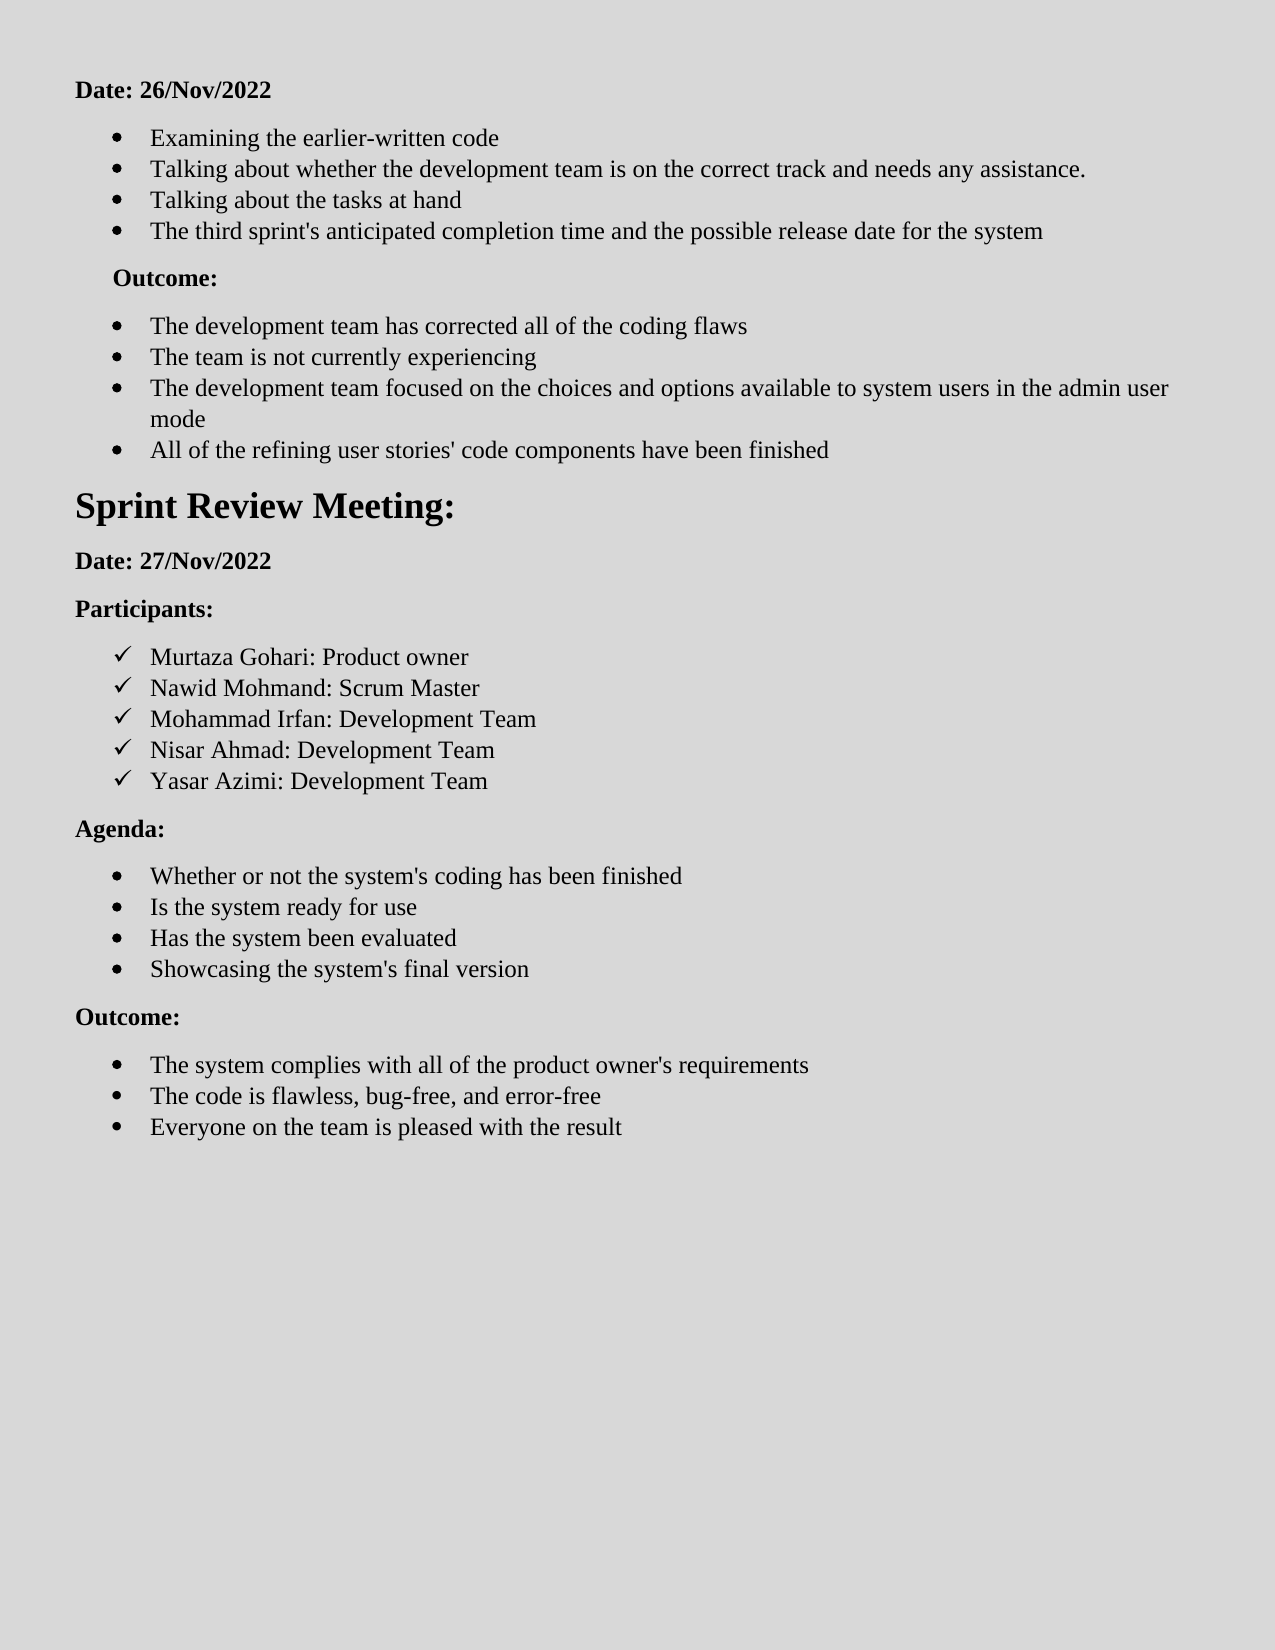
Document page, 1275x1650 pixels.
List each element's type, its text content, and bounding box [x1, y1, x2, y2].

list The system complies with all of the product owner's requirements [112, 1050, 1200, 1079]
list Whether or not the system's coding has been finished [112, 861, 1200, 890]
text Sprint Review Meeting: [75, 483, 1200, 526]
list Talking about whether the development team is on the correct track and needs any assistance. [112, 154, 1200, 182]
list Yasar Azimi: Development Team [112, 766, 1200, 795]
text Agenda: [75, 814, 1200, 842]
text Outcome: [75, 1002, 1200, 1031]
list Nawid Mohmand: Scrum Master [112, 673, 1200, 702]
list Has the system been evaluated [112, 923, 1200, 952]
text Date: 27/Nov/2022 [75, 546, 1200, 575]
list Talking about the tasks at hand [112, 185, 1200, 213]
list Showcasing the system's final version [112, 954, 1200, 983]
text Outcome: [112, 263, 1200, 292]
list Everyone on the team is pleased with the result [112, 1112, 1200, 1141]
list Nisar Ahmad: Development Team [112, 735, 1200, 764]
list Mohammad Irfan: Development Team [112, 704, 1200, 733]
list The development team has corrected all of the coding flaws [112, 311, 1200, 340]
text Participants: [75, 594, 1200, 623]
list The code is flawless, bug-free, and error-free [112, 1081, 1200, 1110]
list All of the refining user stories' code components have been finished [112, 435, 1200, 464]
list Is the system ready for use [112, 892, 1200, 921]
text Date: 26/Nov/2022 [75, 75, 1200, 104]
list The development team focused on the choices and options available to system users in the admin user mode [112, 373, 1200, 433]
list The third sprint's anticipated completion time and the possible release date for the system [112, 216, 1200, 244]
list Murtaza Gohari: Product owner [112, 642, 1200, 671]
list Examining the earlier-written code [112, 123, 1200, 151]
list The team is not currently experiencing [112, 342, 1200, 371]
